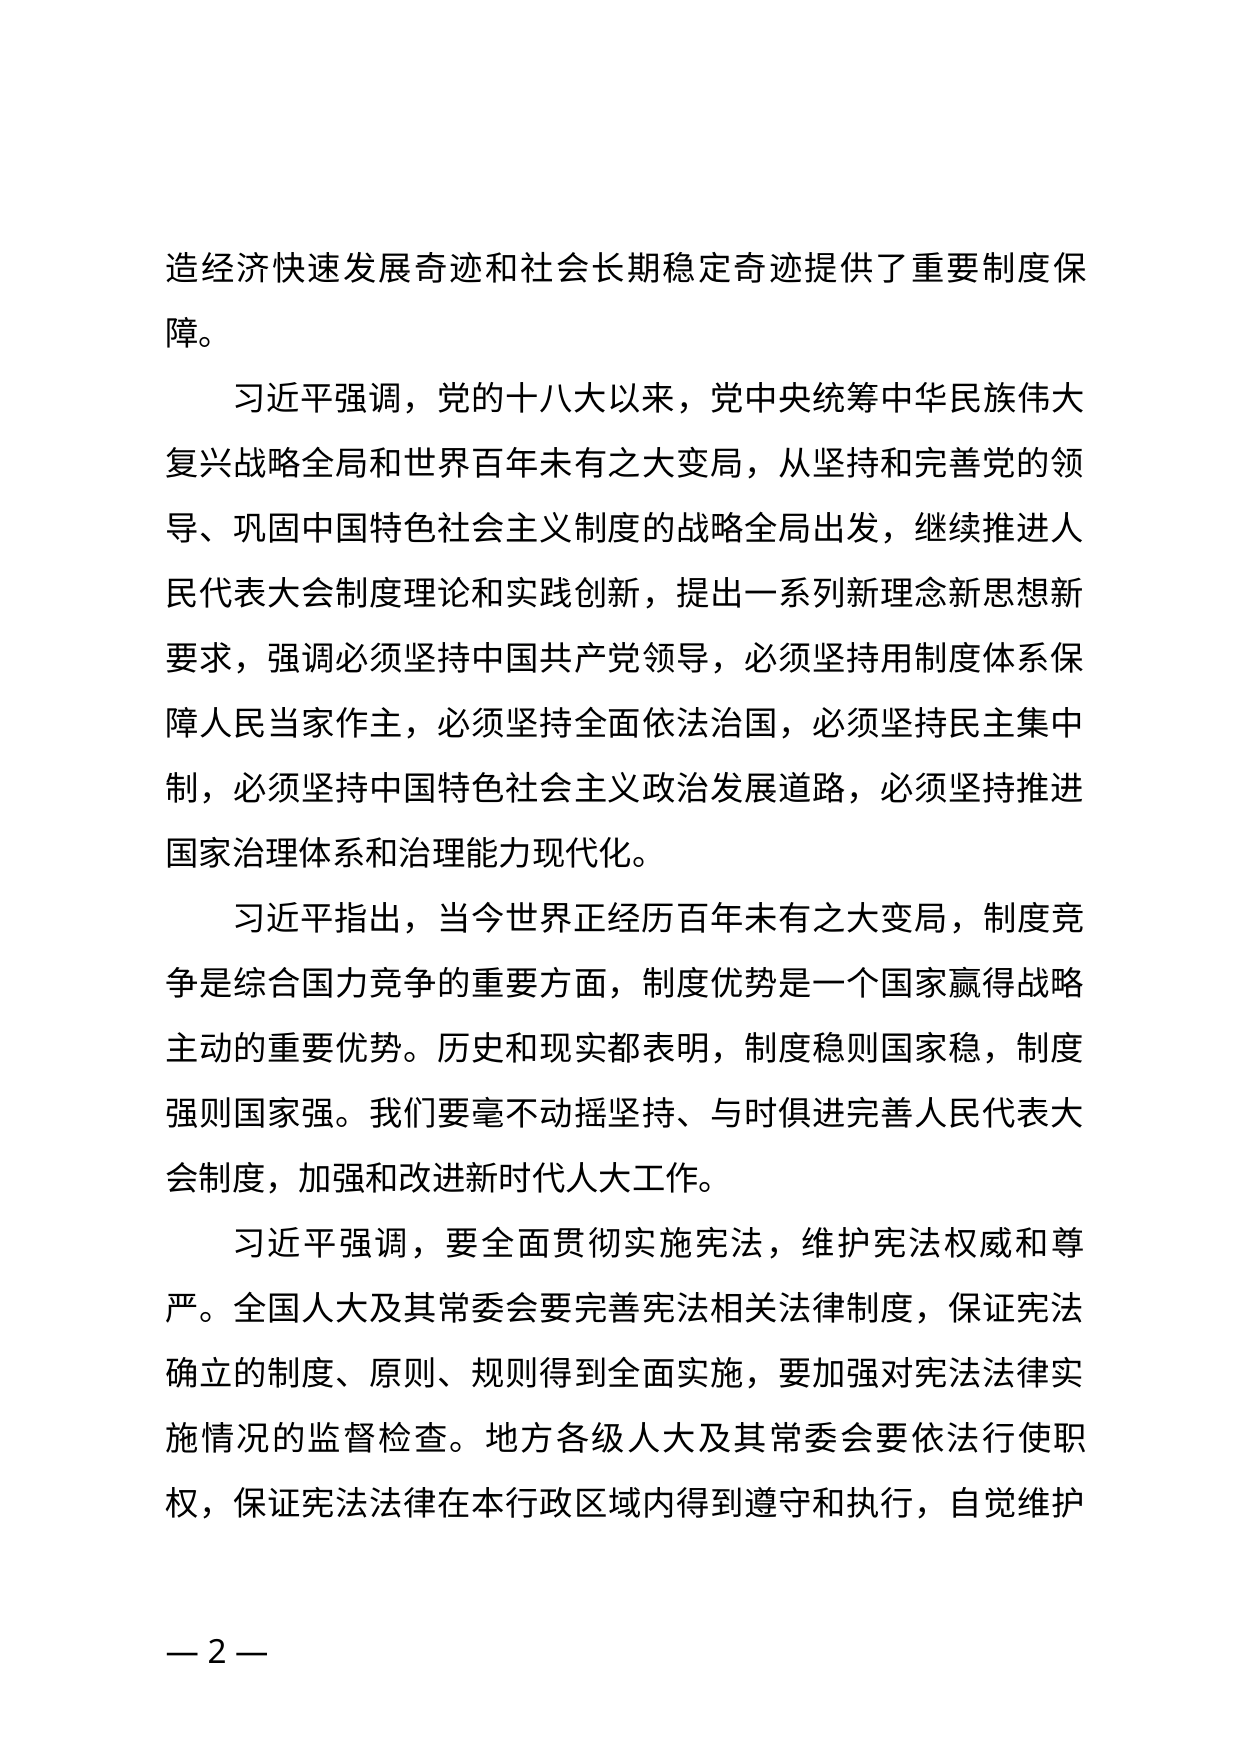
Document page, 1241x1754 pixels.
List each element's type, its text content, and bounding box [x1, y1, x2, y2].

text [165, 233, 1087, 363]
text 习近平强调，党的十八大以来，党中央统筹中华民族伟大复兴战略全局和世界百年未有之大变局，从坚持和完善党的领导、巩固中国特色社会主义制度的战略全局出发，继续推进人民代表大会制度理论和实践创新，提出一系列新理念新思想新要求，强调必须坚持中国共产党领导，必须坚持用制度体系保障人民当家作主，必须坚持全面依法治国，必须坚持民主集中制，必须坚持中国特色社会主义政治发展道路，必须坚持推进国家治理体系和治理能力现代化。 [165, 363, 1087, 883]
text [165, 1208, 1087, 1533]
text 习近平指出，当今世界正经历百年未有之大变局，制度竞争是综合国力竞争的重要方面，制度优势是一个国家赢得战略主动的重要优势。历史和现实都表明，制度稳则国家稳，制度强则国家强。我们要毫不动摇坚持、与时俱进完善人民代表大会制度，加强和改进新时代人大工作。 [165, 883, 1087, 1208]
